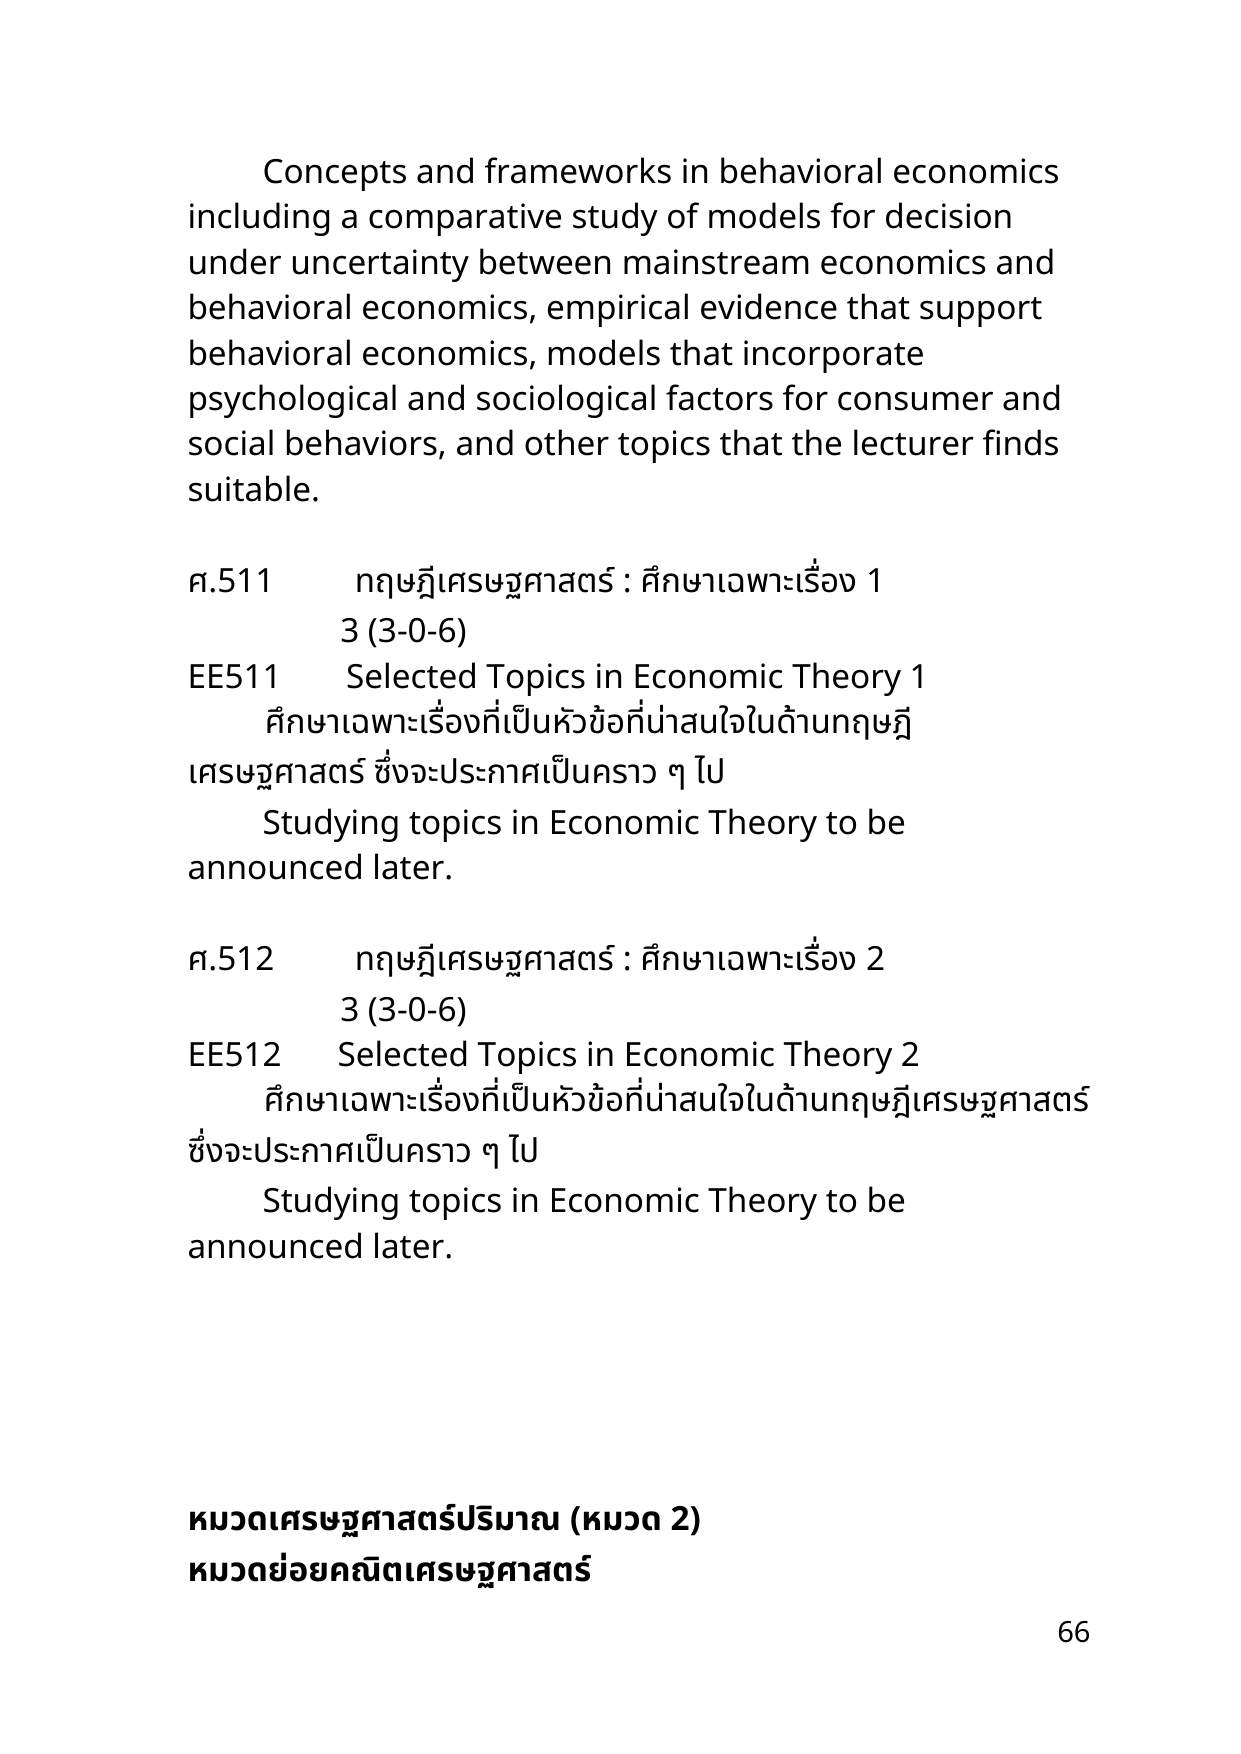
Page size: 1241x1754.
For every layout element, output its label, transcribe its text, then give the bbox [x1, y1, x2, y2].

text หมวดย่อยคณิตเศรษฐศาสตร์ [187, 1546, 1090, 1596]
text Studying topics in Economic Theory to be announced later. [187, 1177, 1090, 1268]
text Concepts and frameworks in behavioral economics including a comparative study of models for decision under uncertainty between mainstream economics and behavioral economics, empirical evidence that support behavioral economics, models that incorporate psychological and sociological factors for consumer and social behaviors, and other topics that the lecturer finds suitable. [187, 148, 1090, 511]
text Studying topics in Economic Theory to be announced later. [187, 799, 1090, 889]
text EE512 Selected opics in Economic Theory 2 [187, 1031, 1090, 1076]
text ศ.512 ทฤษฎีเศรษฐศาสตร์ : ศึกษาเฉพาะเรื่อง 2 3 (3-0-6) [187, 935, 1090, 1031]
text หมวดเศรษฐศาสตร์ปริมาณ (หมวด 2) [187, 1495, 1090, 1546]
text ศ.511 ทฤษฎีเศรษฐศาสตร์ : ศึกษาเฉพาะเรื่อง 1 3 (3-0-6) [187, 556, 1090, 652]
text ศึกษาเฉพาะเรื่องที่เป็นหัวข้อที่น่าสนใจในด้านทฤษฎีเศรษฐศาสตร์ ซึ่งจะประกาศเป็นคราว ๆ ไป [187, 698, 1090, 799]
text EE511 Selected opics in Economic Theory 1 [187, 652, 1090, 698]
text ศึกษาเฉพาะเรื่องที่เป็นหัวข้อที่น่าสนใจในด้านทฤษฎีเศรษฐศาสตร์ ซึ่งจะประกาศเป็นคราว ๆ ไป [187, 1076, 1090, 1177]
